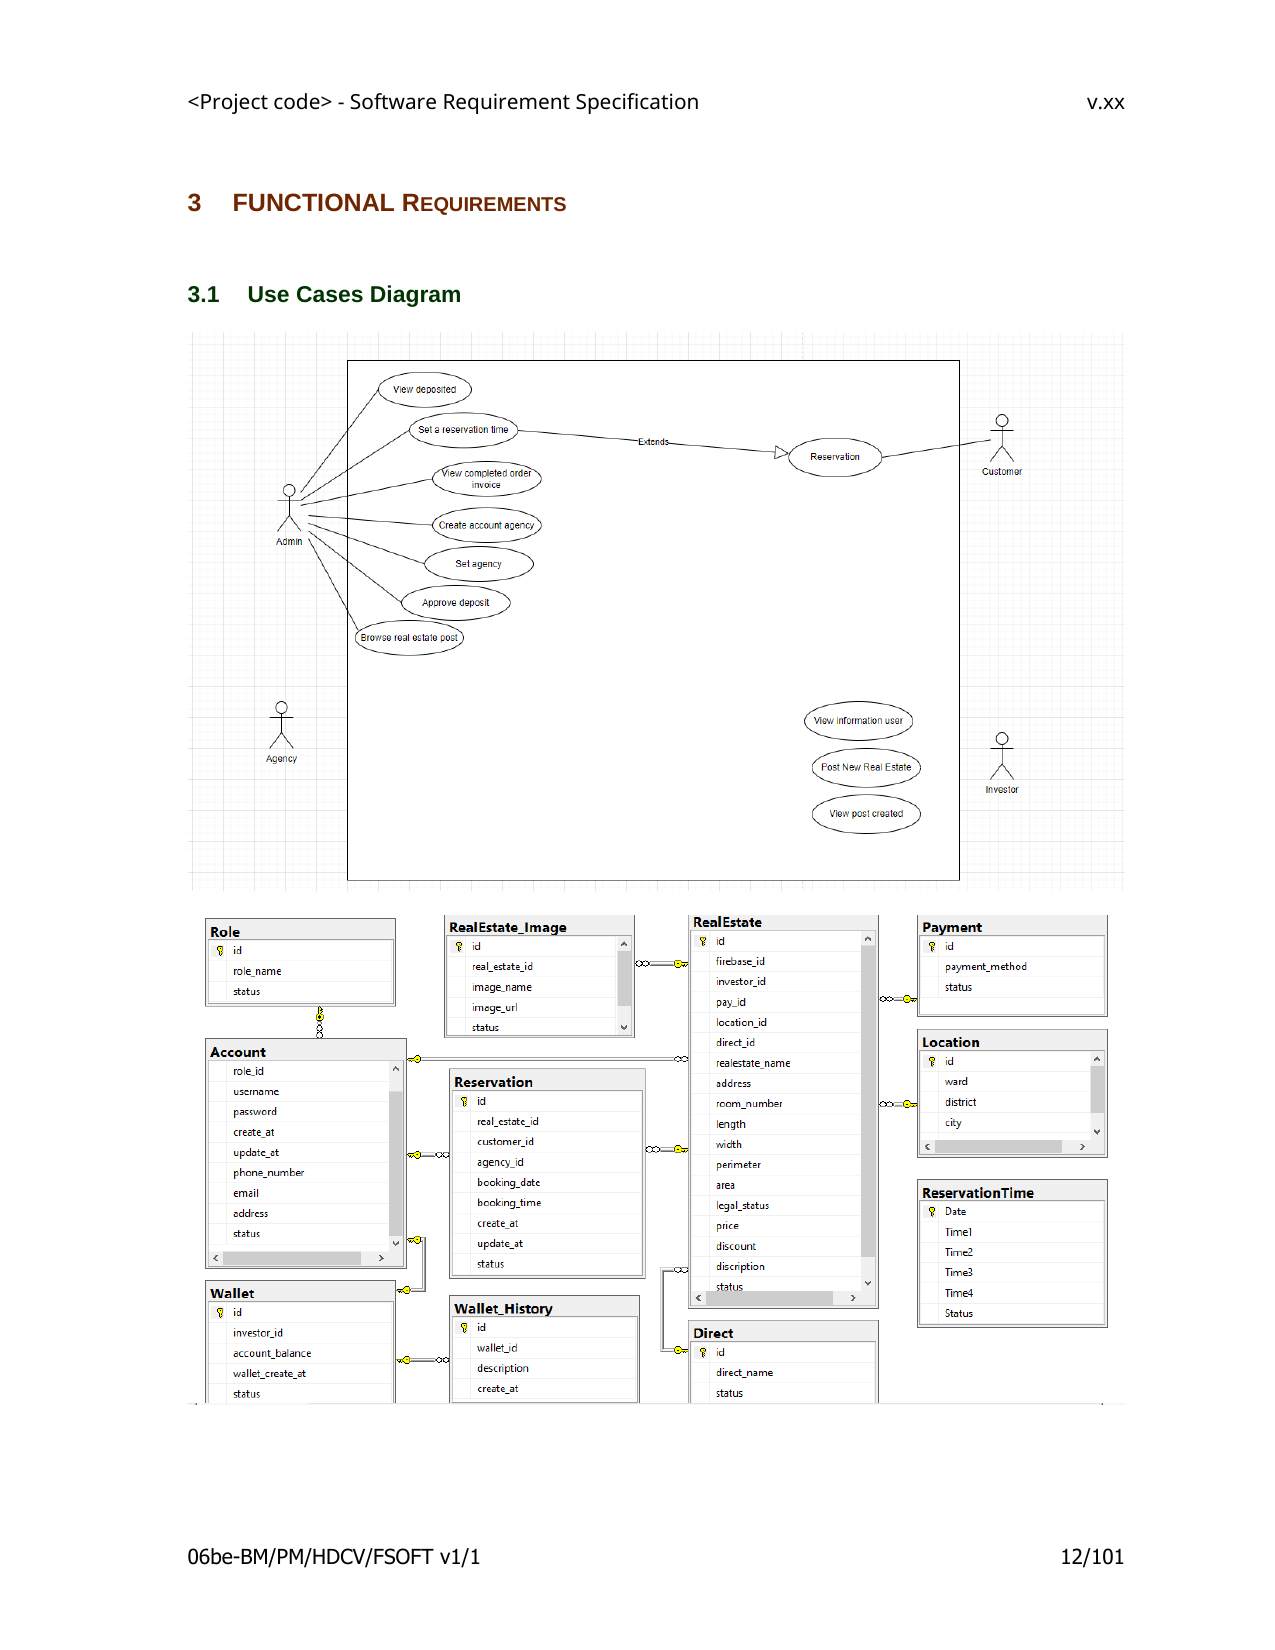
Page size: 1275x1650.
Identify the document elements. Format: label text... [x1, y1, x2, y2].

picture [187, 332, 1126, 891]
subtitle Use Cases Diagram [187, 281, 1125, 307]
picture [187, 915, 1126, 1405]
subtitle FUNCTIONAL Requirements [187, 187, 1125, 216]
